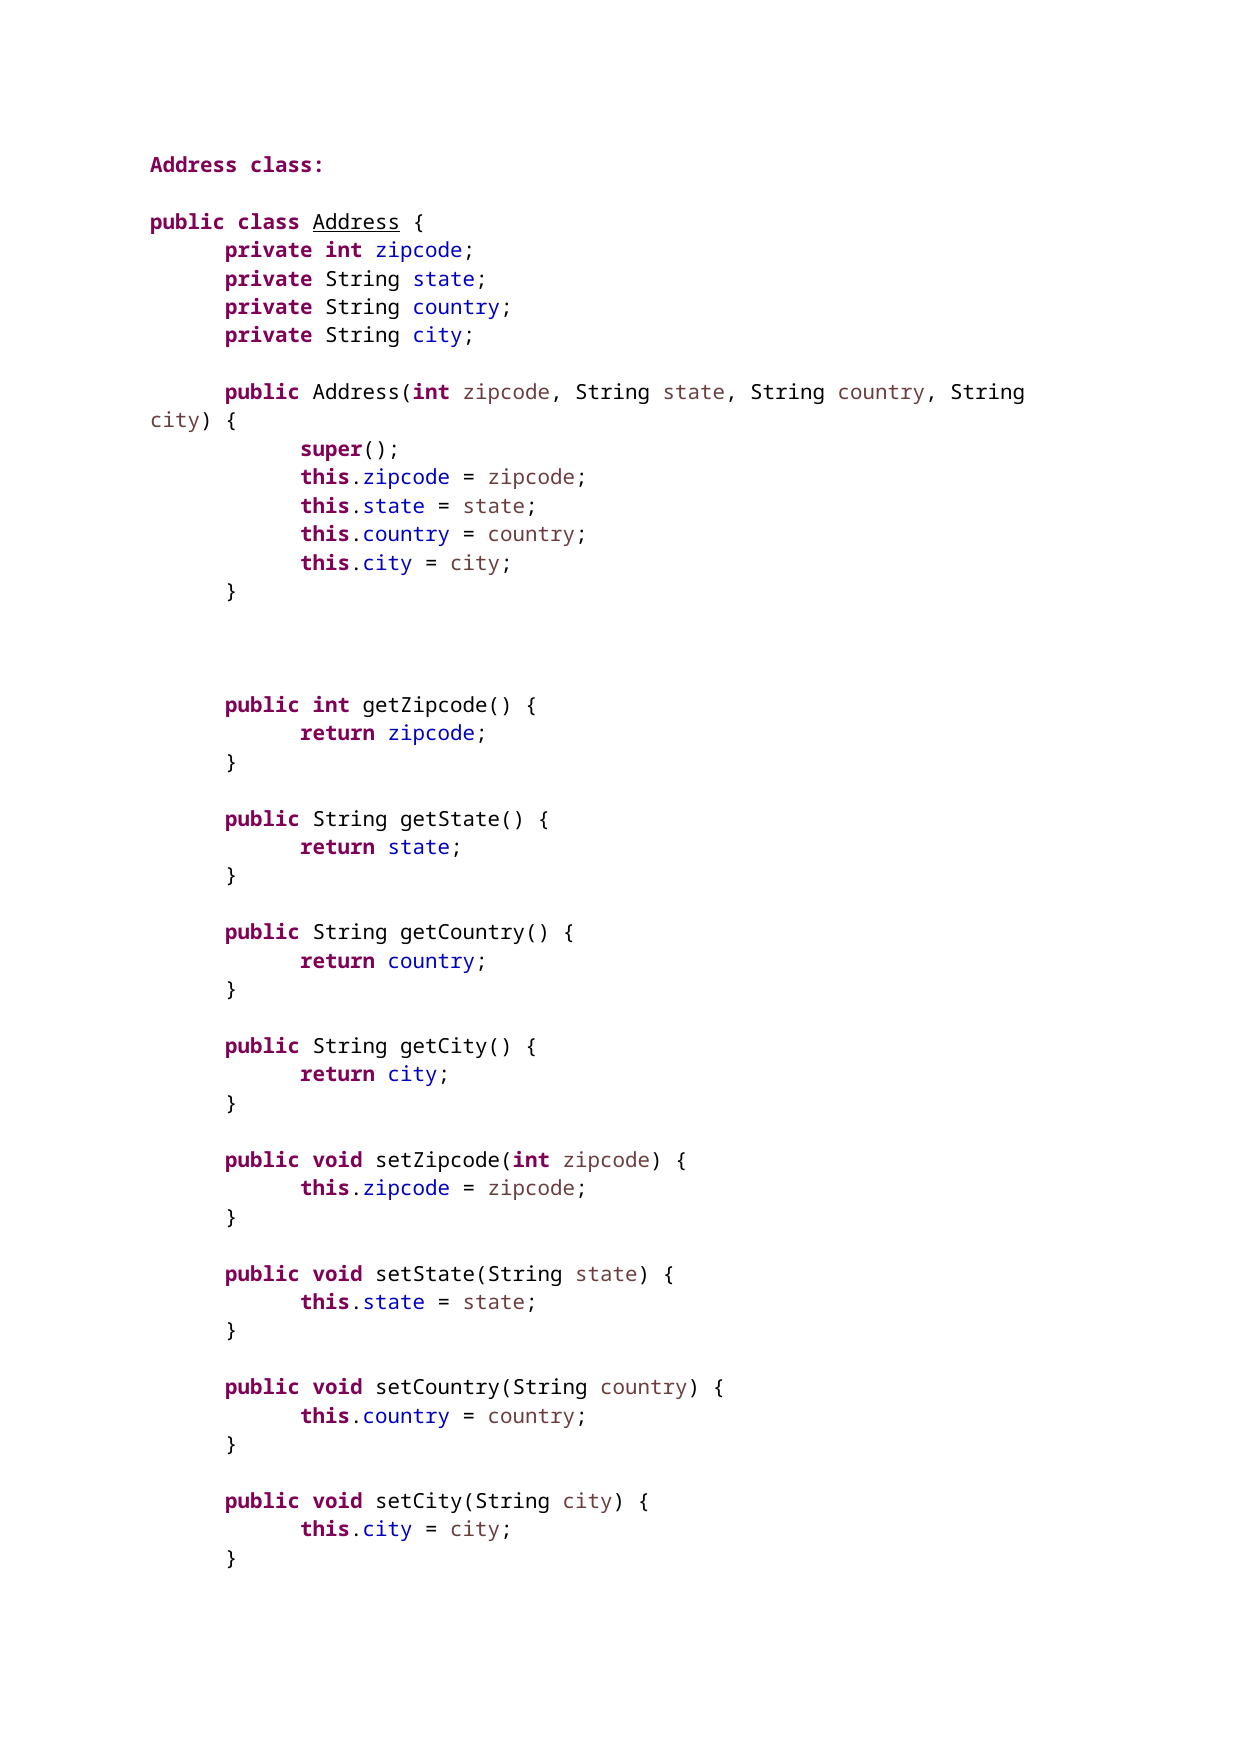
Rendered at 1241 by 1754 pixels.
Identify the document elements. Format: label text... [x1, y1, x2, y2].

text return state; [150, 832, 1090, 861]
text private String country; [150, 292, 1090, 321]
text this.city = city; [150, 548, 1090, 576]
text public String getState() { [150, 804, 1090, 832]
text } [150, 1202, 1090, 1230]
text this.country = country; [150, 519, 1090, 548]
text } [150, 747, 1090, 775]
text public void setState(String state) { [150, 1259, 1090, 1287]
text Address class: [150, 150, 1090, 178]
text } [150, 974, 1090, 1003]
text public void setZipcode(int zipcode) { [150, 1145, 1090, 1173]
text super(); [150, 434, 1090, 462]
text this.state = state; [150, 1287, 1090, 1316]
text this.country = country; [150, 1401, 1090, 1429]
text public int getZipcode() { [150, 690, 1090, 718]
text public String getCity() { [150, 1031, 1090, 1059]
text public void setCity(String city) { [150, 1486, 1090, 1514]
text this.state = state; [150, 491, 1090, 519]
text this.zipcode = zipcode; [150, 462, 1090, 491]
text return city; [150, 1059, 1090, 1088]
text private String state; [150, 264, 1090, 292]
text } [150, 1543, 1090, 1571]
text } [150, 1429, 1090, 1458]
text this.city = city; [150, 1514, 1090, 1543]
text } [150, 1088, 1090, 1116]
text public String getCountry() { [150, 917, 1090, 946]
text } [150, 1316, 1090, 1344]
text private int zipcode; [150, 235, 1090, 264]
text } [150, 576, 1090, 604]
text return zipcode; [150, 718, 1090, 747]
text public class Address { [150, 207, 1090, 235]
text return country; [150, 946, 1090, 974]
text private String city; [150, 321, 1090, 349]
text public void setCountry(String country) { [150, 1372, 1090, 1401]
text } [150, 861, 1090, 889]
text this.zipcode = zipcode; [150, 1173, 1090, 1202]
text public Address(int zipcode, String state, String country, String city) { [150, 377, 1090, 434]
